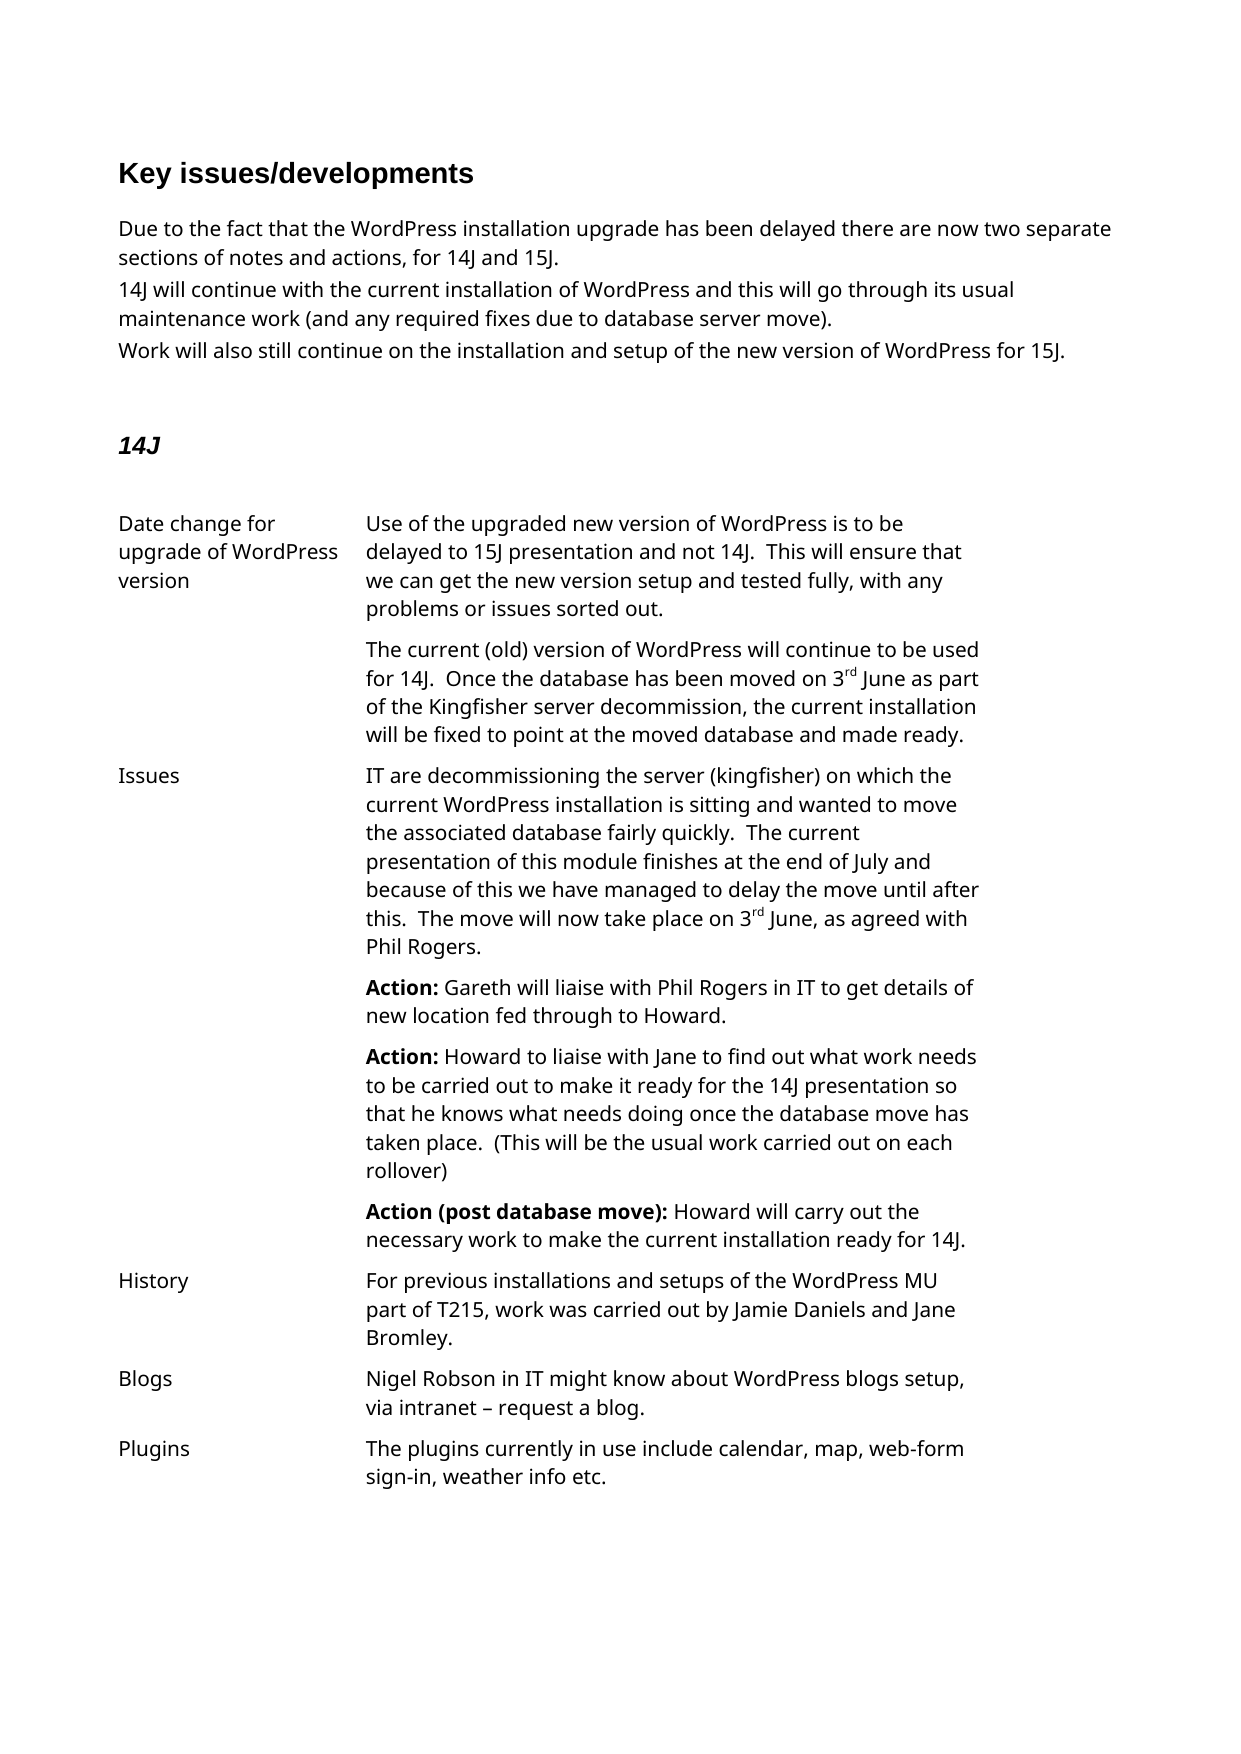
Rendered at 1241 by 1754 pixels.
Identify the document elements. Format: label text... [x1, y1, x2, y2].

table_cell For previous installations and setups of the WordPress MU part of T215, work was carried out by Jamie Daniels and Jane Bromley. [354, 1254, 994, 1352]
subtitle 14J [118, 431, 1122, 460]
table_cell The plugins currently in use include calendar, map, web-form sign-in, weather info etc. [354, 1421, 994, 1491]
text 14J will continue with the current installation of WordPress and this will go through its usual maintenance work (and any required fixes due to database server move). [118, 275, 1122, 332]
table_cell Blogs [107, 1352, 354, 1421]
table_cell Issues [107, 749, 354, 1254]
table_cell IT are decommissioning the server (kingfisher) on which the current WordPress installation is sitting and wanted to move the associated database fairly quickly. The current presentation of this module finishes at the end of July and because of this we have managed to delay the move until after this. The move will now take place on 3rd June, as agreed with Phil Rogers. Action: Gareth will liaise with Phil Rogers in IT to get details of new location fed through to Howard. Action: Howard to liaise with Jane to find out what work needs to be carried out to make it ready for the 14J presentation so that he knows what needs doing once the database move has taken place. (This will be the usual work carried out on each rollover) Action (post database move): Howard will carry out the necessary work to make the current installation ready for 14J. [354, 749, 994, 1254]
table_cell Nigel Robson in IT might know about WordPress blogs setup, via intranet – request a blog. [354, 1352, 994, 1421]
table_cell Plugins [107, 1421, 354, 1491]
table_header Date change for upgrade of WordPress version [107, 496, 354, 749]
text Due to the fact that the WordPress installation upgrade has been delayed there are now two separate sections of notes and actions, for 14J and 15J. [118, 214, 1122, 271]
text Work will also still continue on the installation and setup of the new version of WordPress for 15J. [118, 336, 1122, 365]
text Key issues/developments [118, 156, 1122, 189]
table_header Use of the upgraded new version of WordPress is to be delayed to 15J presentation and not 14J. This will ensure that we can get the new version setup and tested fully, with any problems or issues sorted out. The current (old) version of WordPress will continue to be used for 14J. Once the database has been moved on 3rd June as part of the Kingfisher server decommission, the current installation will be fixed to point at the moved database and made ready. [354, 496, 994, 749]
table_cell History [107, 1254, 354, 1352]
